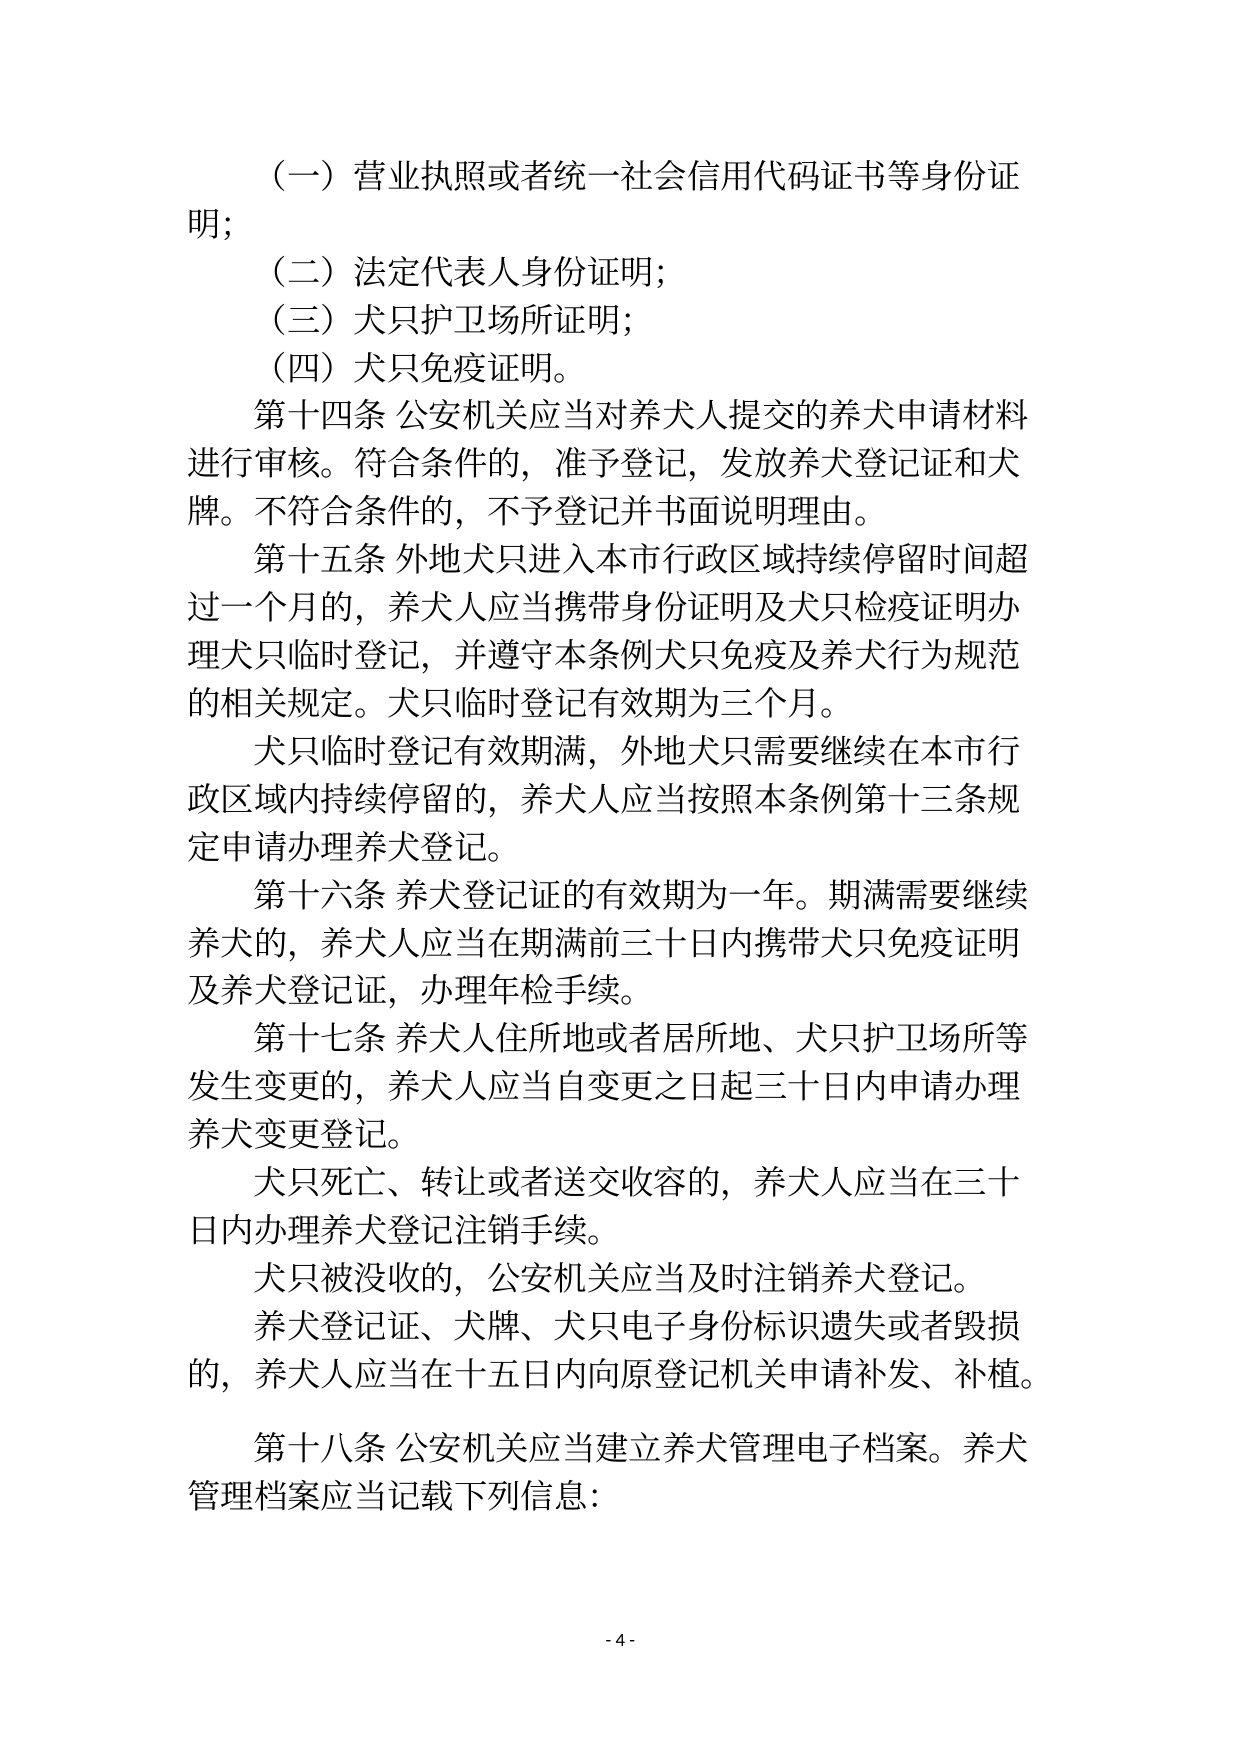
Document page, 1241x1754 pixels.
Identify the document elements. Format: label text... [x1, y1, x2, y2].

text 第十五条 外地犬只进入本市行政区域持续停留时间超过一个月的，养犬人应当携带身份证明及犬只检疫证明办理犬只临时登记，并遵守本条例犬只免疫及养犬行为规范的相关规定。犬只临时登记有效期为三个月。 [187, 533, 1053, 725]
text 犬只死亡、转让或者送交收容的，养犬人应当在三十日内办理养犬登记注销手续。 [187, 1156, 1053, 1252]
text （二）法定代表人身份证明； [187, 246, 1053, 294]
text 犬只被没收的，公安机关应当及时注销养犬登记。 [187, 1252, 1053, 1300]
text 养犬登记证、犬牌、犬只电子身份标识遗失或者毁损的，养犬人应当在十五日内向原登记机关申请补发、补植。 [187, 1300, 1053, 1422]
text 第十八条 公安机关应当建立养犬管理电子档案。养犬管理档案应当记载下列信息： [187, 1422, 1053, 1518]
text （三）犬只护卫场所证明； [187, 294, 1053, 342]
text （四）犬只免疫证明。 [187, 342, 1053, 389]
text （一）营业执照或者统一社会信用代码证书等身份证明； [187, 150, 1053, 246]
text 第十四条 公安机关应当对养犬人提交的养犬申请材料进行审核。符合条件的，准予登记，发放养犬登记证和犬牌。不符合条件的，不予登记并书面说明理由。 [187, 389, 1053, 533]
text 犬只临时登记有效期满，外地犬只需要继续在本市行政区域内持续停留的，养犬人应当按照本条例第十三条规定申请办理养犬登记。 [187, 725, 1053, 869]
text 第十七条 养犬人住所地或者居所地、犬只护卫场所等发生变更的，养犬人应当自变更之日起三十日内申请办理养犬变更登记。 [187, 1012, 1053, 1156]
text 第十六条 养犬登记证的有效期为一年。期满需要继续养犬的，养犬人应当在期满前三十日内携带犬只免疫证明及养犬登记证，办理年检手续。 [187, 869, 1053, 1012]
